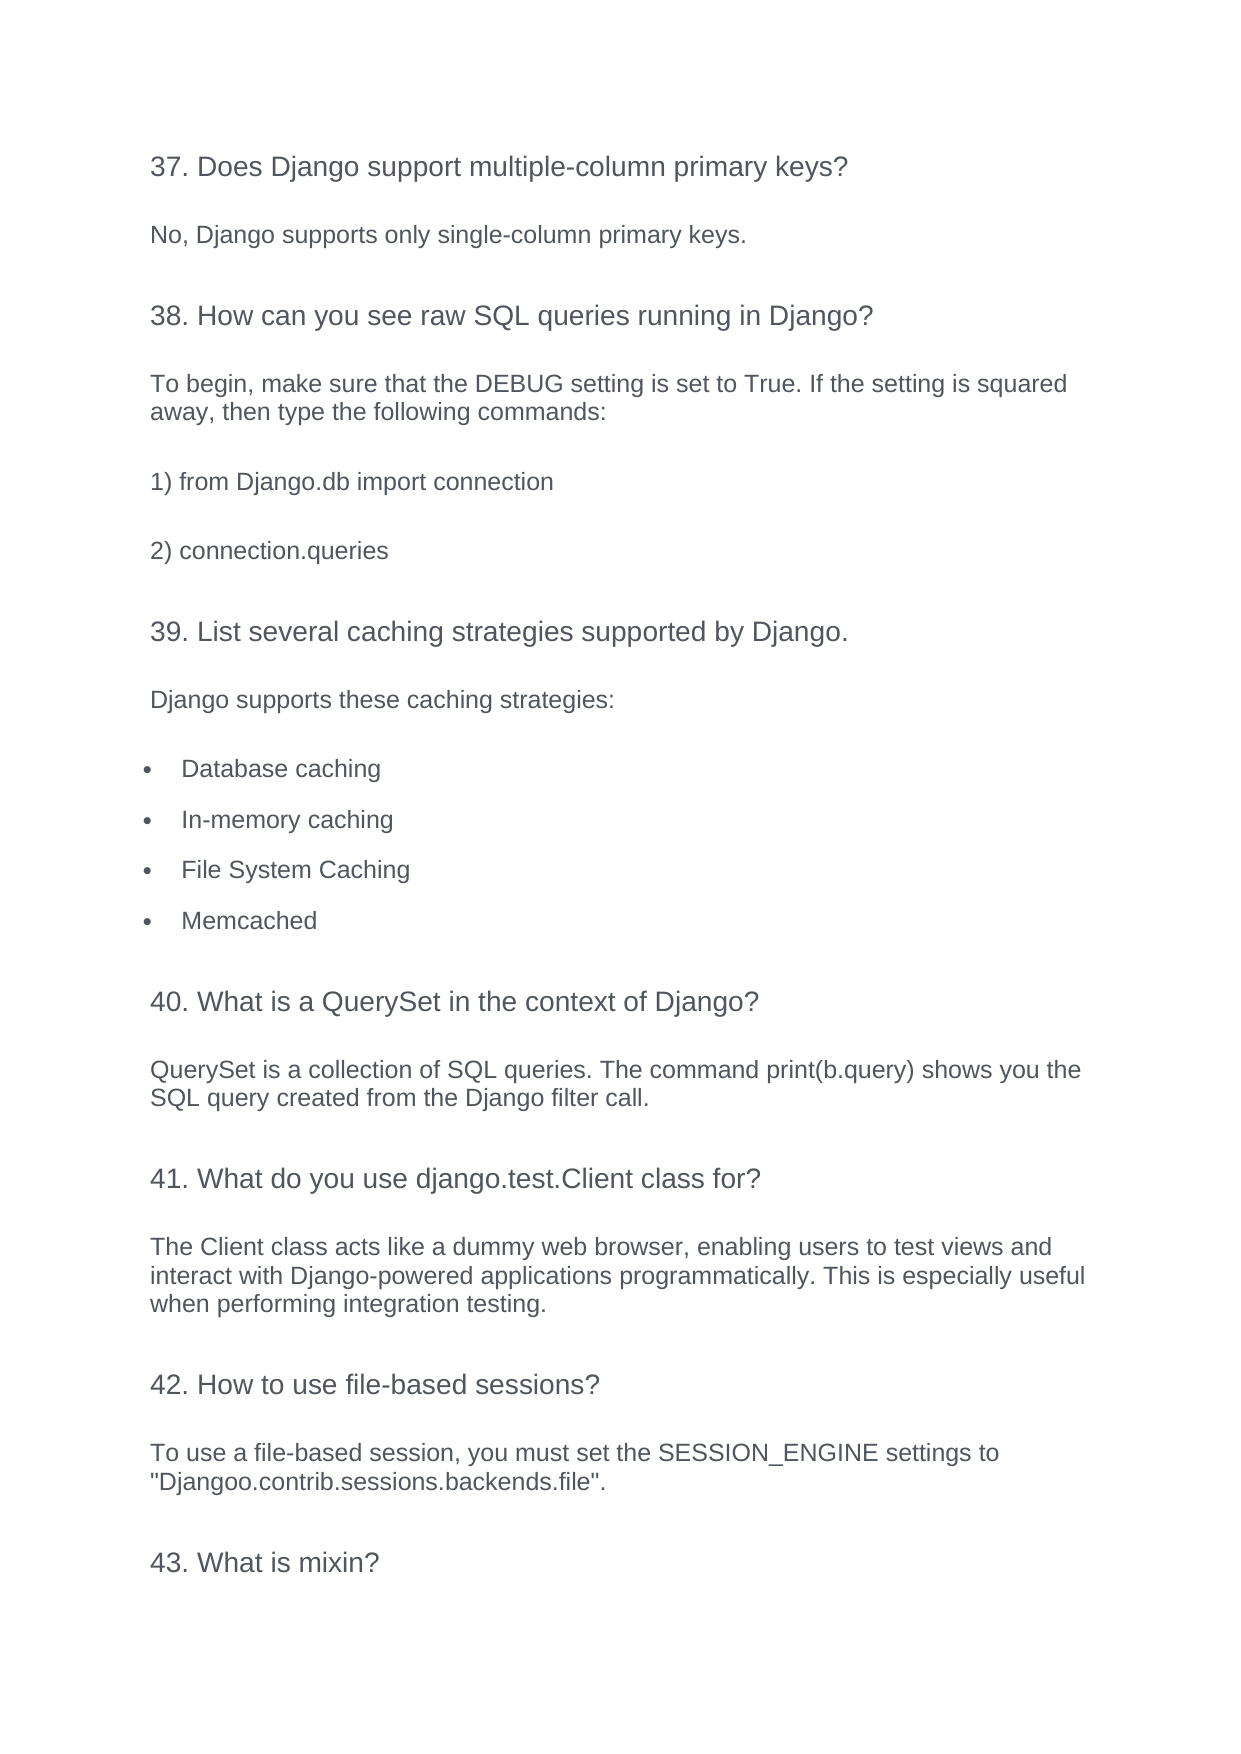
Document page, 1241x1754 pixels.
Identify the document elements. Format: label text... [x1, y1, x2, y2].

text To begin, make sure that the DEBUG setting is set to True. If the setting is squared away, then type the following commands: [150, 368, 1090, 426]
text 38. How can you see raw SQL queries running in Django? [150, 299, 1090, 331]
text 1) from Django.db import connection [150, 467, 1090, 495]
list Memcached [144, 906, 1090, 935]
text No, Django supports only single-column primary keys. [150, 220, 1090, 249]
text 43. What is mixin? [150, 1546, 1090, 1578]
text Django supports these caching strategies: [150, 685, 1090, 713]
text QuerySet is a collection of SQL queries. The command print(b.query) shows you the SQL query created from the Django filter call. [150, 1054, 1090, 1112]
text 42. How to use file-based sessions? [150, 1368, 1090, 1401]
text 41. What do you use django.test.Client class for? [150, 1162, 1090, 1194]
text The Client class acts like a dummy web browser, enabling users to test views and interact with Django-powered applications programmatically. This is especially useful when performing integration testing. [150, 1232, 1090, 1318]
text 40. What is a QuerySet in the context of Django? [150, 985, 1090, 1017]
list In-memory caching [144, 805, 1090, 833]
text To use a file-based session, you must set the SESSION_ENGINE settings to "Djangoo.contrib.sessions.backends.file". [150, 1438, 1090, 1496]
text 39. List several caching strategies supported by Django. [150, 615, 1090, 647]
text 37. Does Django support multiple-column primary keys? [150, 150, 1090, 182]
list File System Caching [144, 855, 1090, 884]
text 2) connection.queries [150, 536, 1090, 565]
list Database caching [144, 754, 1090, 783]
